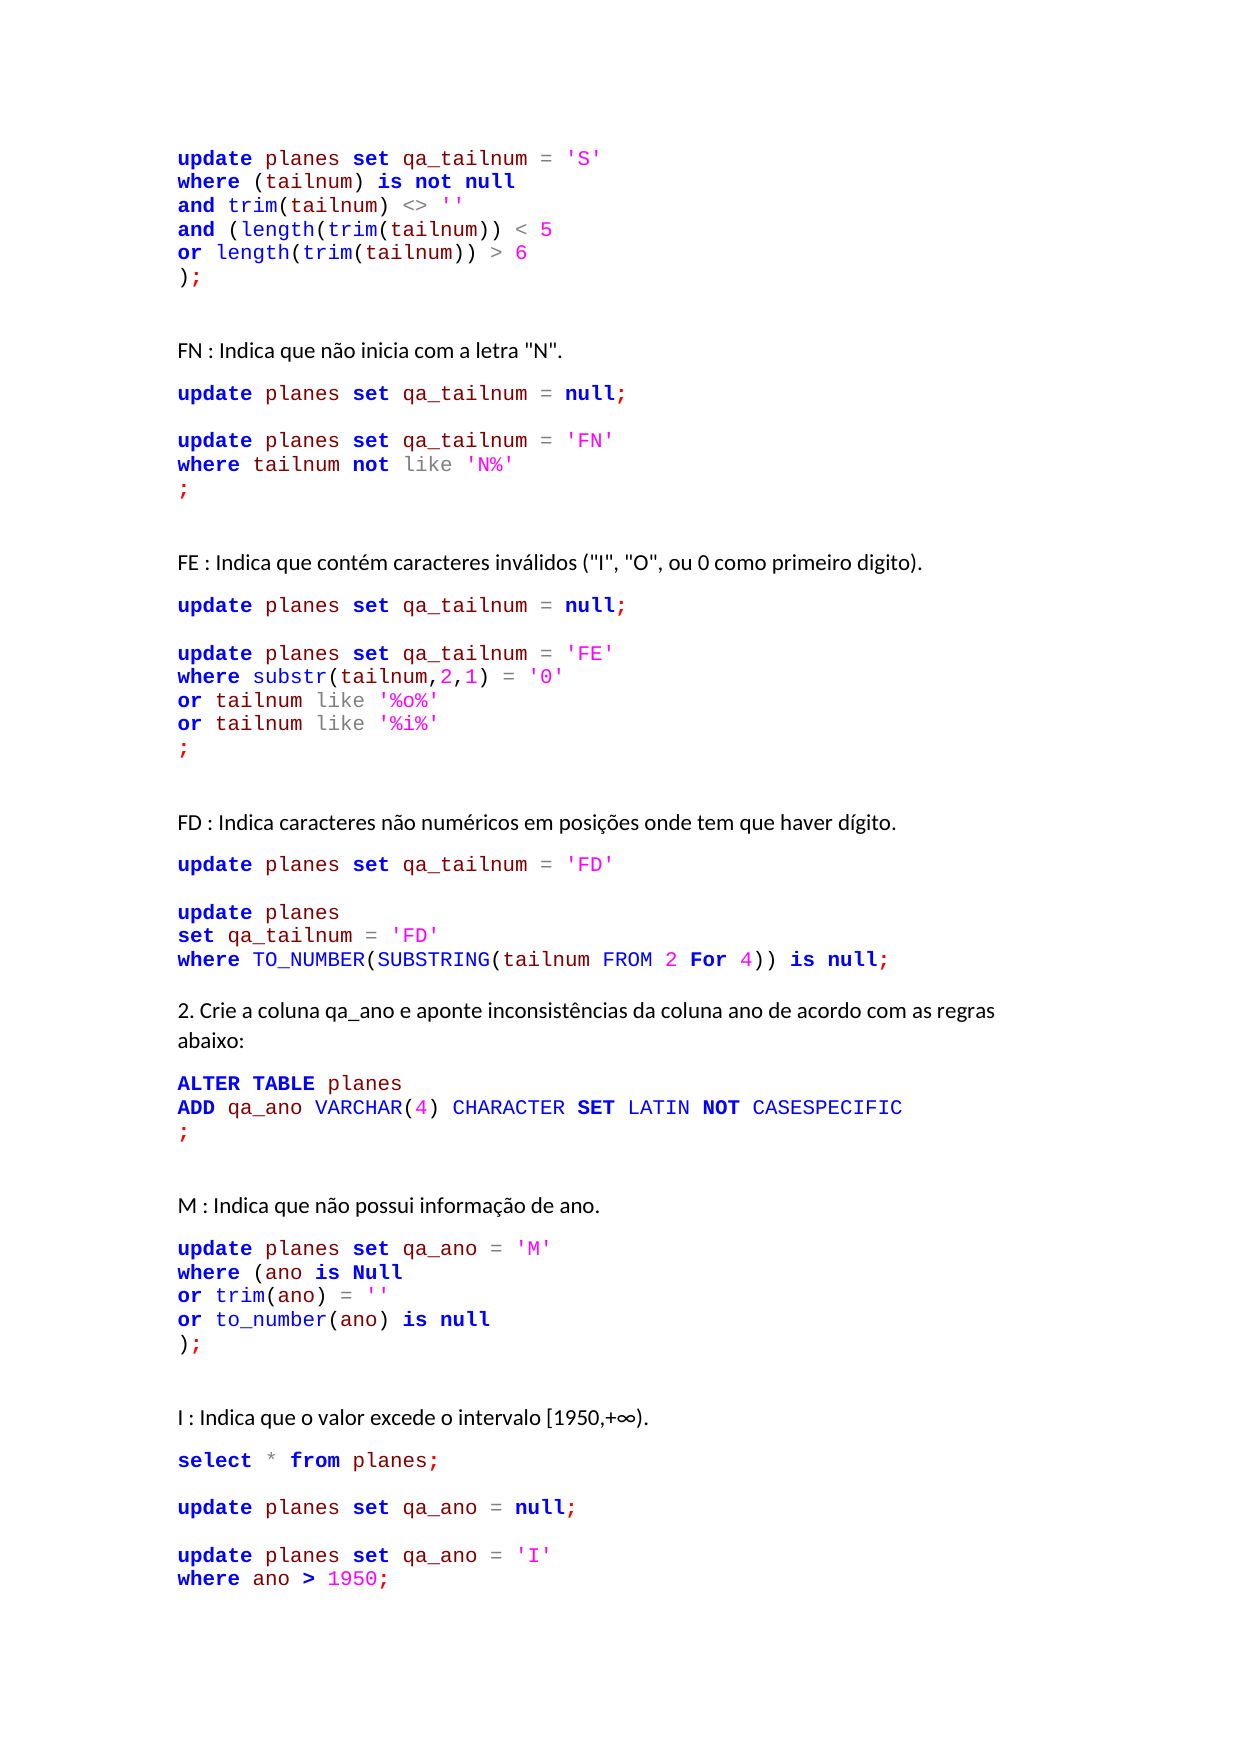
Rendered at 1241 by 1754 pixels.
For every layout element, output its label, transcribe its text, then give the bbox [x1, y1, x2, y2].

text update planes set qa_ano = 'I' [177, 1545, 1063, 1568]
text update planes set qa_tailnum = 'FN' [177, 431, 1063, 454]
text update planes set qa_tailnum = null; [177, 595, 1063, 619]
text where ano > 1950; [177, 1568, 1063, 1592]
text select * from planes; [177, 1450, 1063, 1474]
text FE : Indica que contém caracteres inválidos ("I", "O", ou 0 como primeiro digito). [177, 548, 1063, 576]
text update planes set qa_ano = null; [177, 1497, 1063, 1521]
text M : Indica que não possui informação de ano. [177, 1191, 1063, 1219]
text update planes set qa_tailnum = 'S' [177, 148, 1063, 171]
text ADD qa_ano VARCHAR(4) CHARACTER SET LATIN NOT CASESPECIFIC [177, 1097, 1063, 1121]
text FD : Indica caracteres não numéricos em posições onde tem que haver dígito. [177, 808, 1063, 836]
text update planes set qa_tailnum = null; [177, 383, 1063, 407]
text where TO_NUMBER(SUBSTRING(tailnum FROM 2 For 4)) is null; [177, 949, 1063, 973]
text ; [177, 478, 1063, 501]
text set qa_tailnum = 'FD' [177, 925, 1063, 949]
text ALTER TABLE planes [177, 1073, 1063, 1097]
text or trim(ano) = '' [177, 1285, 1063, 1309]
text where (tailnum) is not null [177, 171, 1063, 195]
text and (length(trim(tailnum)) < 5 [177, 218, 1063, 242]
text or length(trim(tailnum)) > 6 [177, 242, 1063, 266]
text ); [177, 1333, 1063, 1356]
text update planes [177, 902, 1063, 925]
text FN : Indica que não inicia com a letra "N". [177, 336, 1063, 364]
text 2. Crie a coluna qa_ano e aponte inconsistências da coluna ano de acordo com as regras abaixo: [177, 996, 1063, 1054]
text update planes set qa_ano = 'M' [177, 1238, 1063, 1262]
text I : Indica que o valor excede o intervalo [1950,+∞). [177, 1403, 1063, 1431]
text where (ano is Null [177, 1262, 1063, 1285]
text or tailnum like '%i%' [177, 713, 1063, 737]
text ); [177, 266, 1063, 289]
text and trim(tailnum) <> '' [177, 195, 1063, 218]
text ; [177, 1121, 1063, 1144]
text where substr(tailnum,2,1) = '0' [177, 666, 1063, 690]
text update planes set qa_tailnum = 'FD' [177, 854, 1063, 878]
text update planes set qa_tailnum = 'FE' [177, 642, 1063, 666]
text or tailnum like '%o%' [177, 690, 1063, 713]
text or to_number(ano) is null [177, 1309, 1063, 1333]
text ; [177, 737, 1063, 761]
text where tailnum not like 'N%' [177, 454, 1063, 478]
